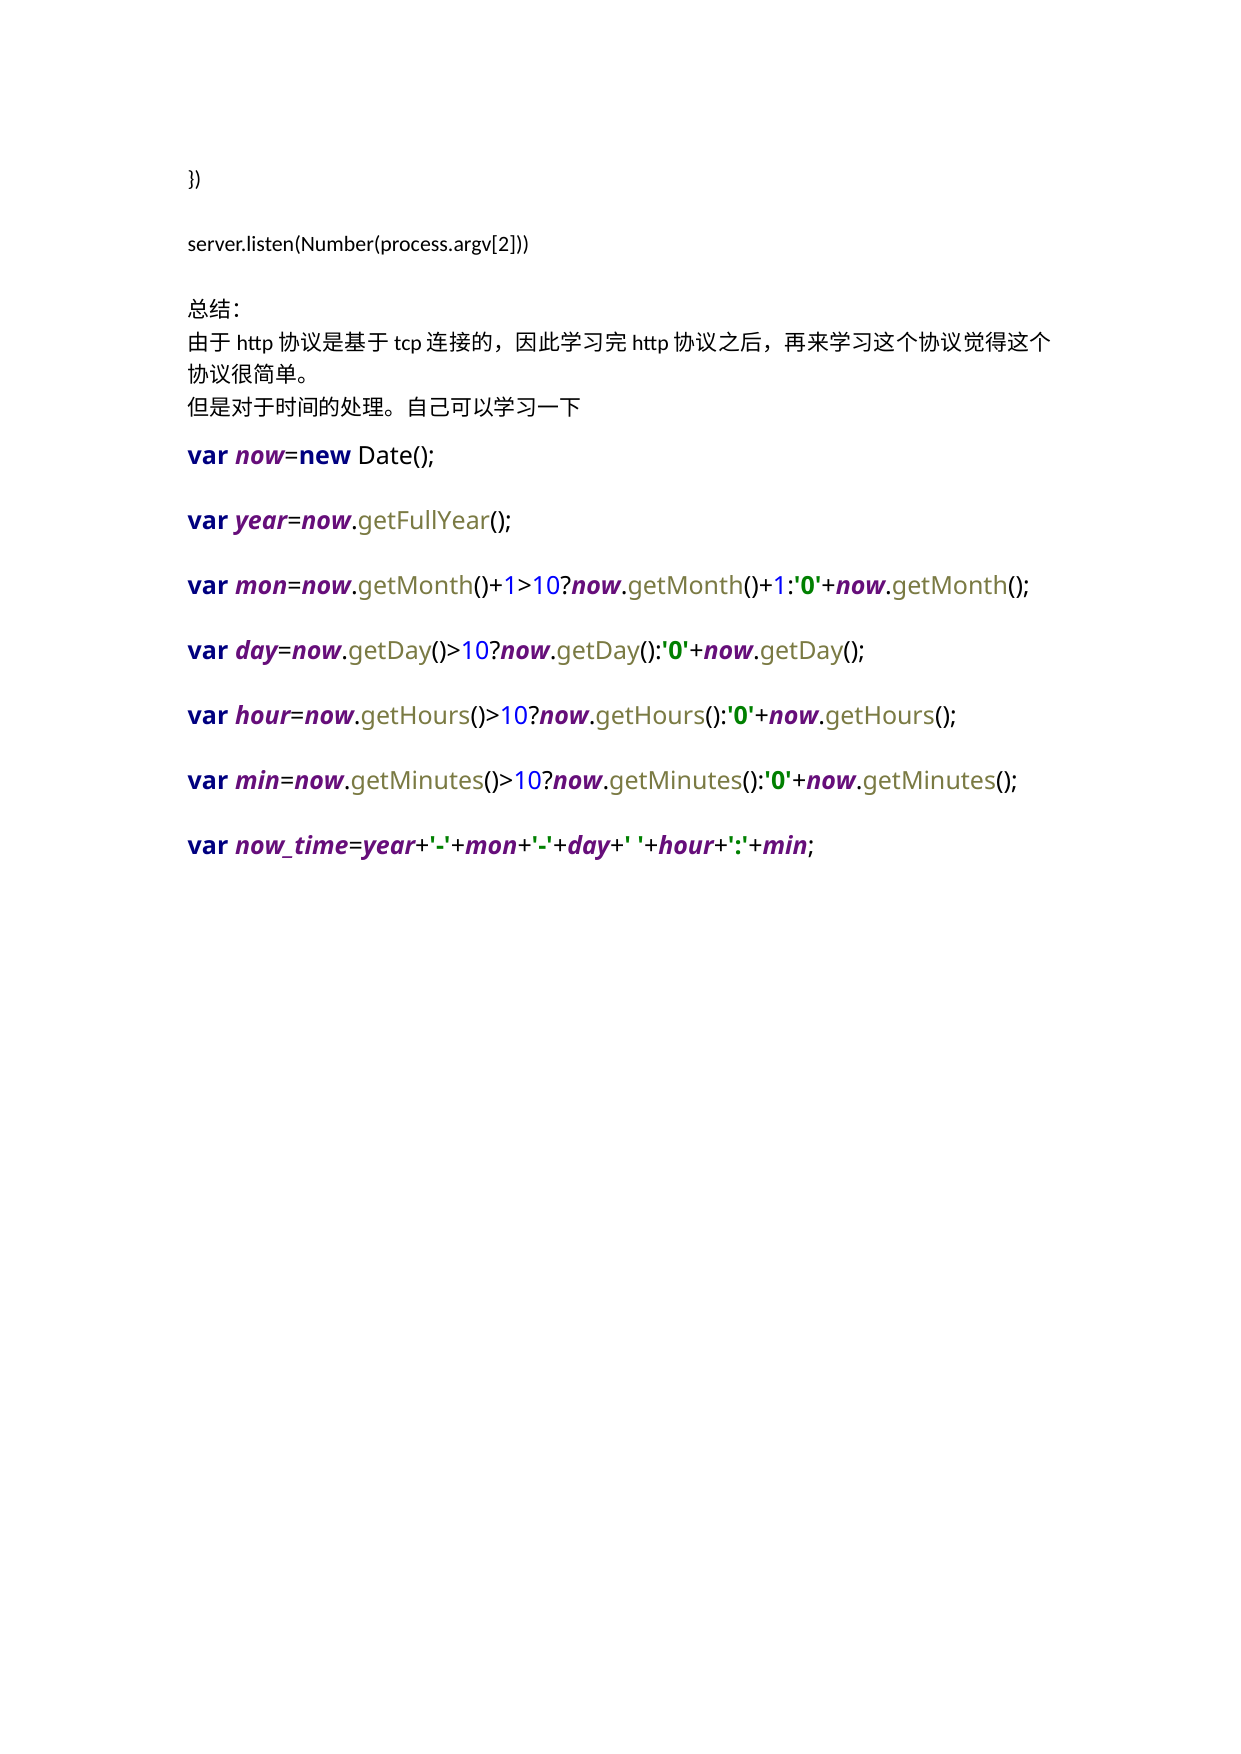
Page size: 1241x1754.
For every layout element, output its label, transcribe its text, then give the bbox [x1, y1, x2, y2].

text 总结： 由于http协议是基于tcp连接的，因此学习完http协议之后，再来学习这个协议觉得这个协议很简单。 [187, 292, 1053, 389]
text var now=new Date(); var year=now.getFullYear(); var mon=now.getMonth()+1>10?now.getMonth()+1:'0'+now.getMonth(); var day=now.getDay()>10?now.getDay():'0'+now.getDay(); var hour=now.getHours()>10?now.getHours():'0'+now.getHours(); var min=now.getMinutes()>10?now.getMinutes():'0'+now.getMinutes(); var now_time=year+'-'+mon+'-'+day+' '+hour+':'+min; [187, 422, 1053, 877]
text server.listen(Number(process.argv[2])) [187, 227, 1053, 259]
text }) [187, 162, 1053, 194]
text 但是对于时间的处理。自己可以学习一下 [187, 389, 1053, 422]
